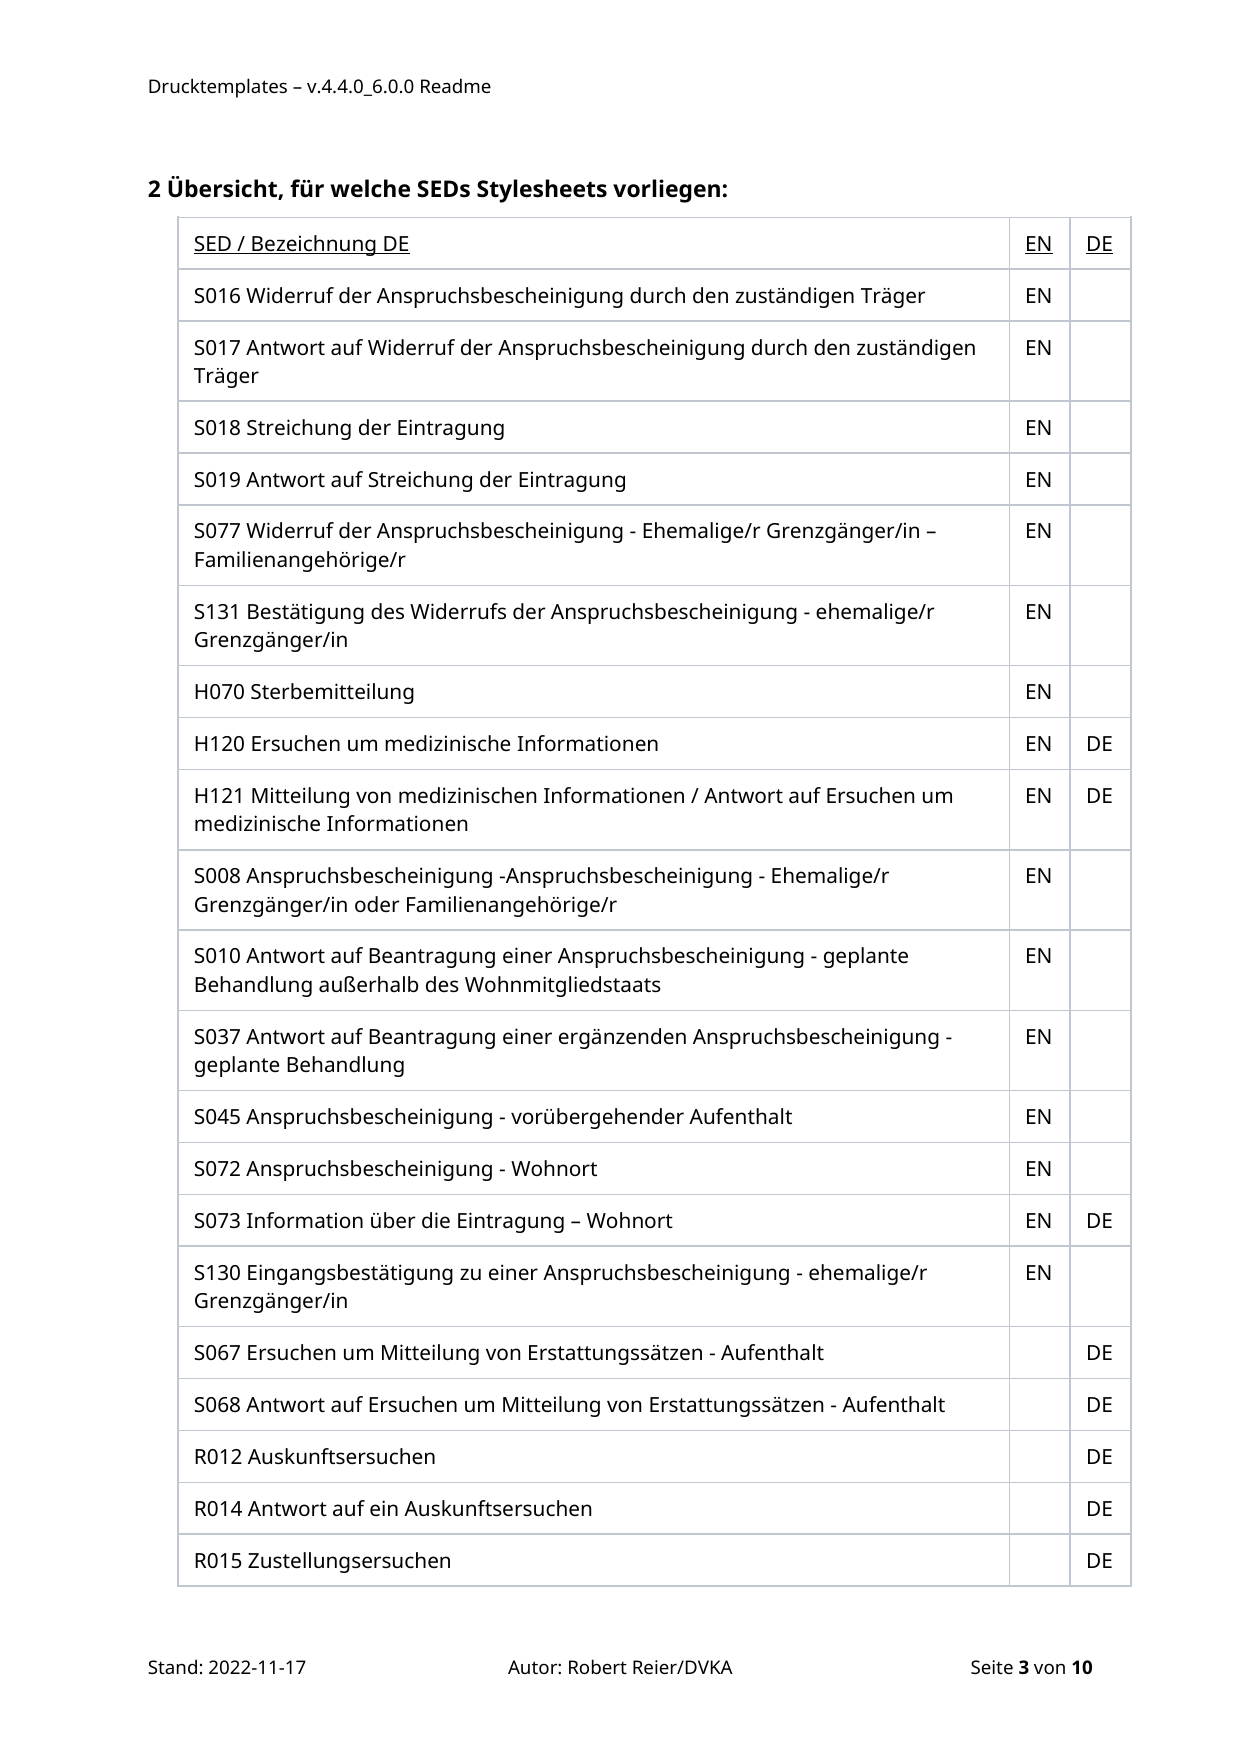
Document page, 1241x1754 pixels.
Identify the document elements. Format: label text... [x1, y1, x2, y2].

table_cell S019 Antwort auf Streichung der Eintragung [179, 454, 1009, 504]
table_cell [1071, 1143, 1130, 1193]
table_cell S045 Anspruchsbescheinigung - vorübergehender Aufenthalt [179, 1091, 1009, 1142]
table_cell DE [1071, 1483, 1130, 1533]
table_cell EN [1010, 1247, 1069, 1326]
table_cell [1071, 666, 1130, 717]
table_cell EN [1010, 1143, 1069, 1193]
table_cell EN [1010, 454, 1069, 504]
table_cell S018 Streichung der Eintragung [179, 402, 1009, 452]
table_cell H121 Mitteilung von medizinischen Informationen / Antwort auf Ersuchen um medizinische Informationen [179, 770, 1009, 849]
table_cell S010 Antwort auf Beantragung einer Anspruchsbescheinigung - geplante Behandlung außerhalb des Wohnmitgliedstaats [179, 931, 1009, 1009]
table_cell [1071, 270, 1130, 320]
table_cell [1071, 851, 1130, 929]
table_cell EN [1010, 1195, 1069, 1245]
table_cell DE [1071, 1379, 1130, 1429]
table_cell DE [1071, 718, 1130, 768]
table_cell [1071, 454, 1130, 504]
table_header SED / Bezeichnung DE [179, 218, 1009, 268]
table_cell [1071, 586, 1130, 665]
table_cell H120 Ersuchen um medizinische Informationen [179, 718, 1009, 768]
table_cell EN [1010, 666, 1069, 717]
table_cell EN [1010, 506, 1069, 584]
table_cell S073 Information über die Eintragung – Wohnort [179, 1195, 1009, 1245]
table_cell EN [1010, 1011, 1069, 1090]
table_cell S016 Widerruf der Anspruchsbescheinigung durch den zuständigen Träger [179, 270, 1009, 320]
table_cell [1071, 931, 1130, 1009]
table_cell [1071, 1091, 1130, 1142]
table_cell EN [1010, 270, 1069, 320]
table_cell [1010, 1379, 1069, 1429]
table_cell [1071, 322, 1130, 400]
table_cell [1010, 1483, 1069, 1533]
table_cell DE [1071, 770, 1130, 849]
subtitle 2 Übersicht, für welche SEDs Stylesheets vorliegen: [148, 173, 1093, 204]
table_cell EN [1010, 770, 1069, 849]
table_cell S130 Eingangsbestätigung zu einer Anspruchsbescheinigung - ehemalige/r Grenzgänger/in [179, 1247, 1009, 1326]
table_cell [1010, 1327, 1069, 1378]
table_header EN [1010, 218, 1069, 268]
table_cell EN [1010, 718, 1069, 768]
table_cell EN [1010, 402, 1069, 452]
table_cell [1071, 402, 1130, 452]
table_cell S037 Antwort auf Beantragung einer ergänzenden Anspruchsbescheinigung - geplante Behandlung [179, 1011, 1009, 1090]
table_cell EN [1010, 1091, 1069, 1142]
table_cell [1071, 1247, 1130, 1326]
table_cell R015 Zustellungsersuchen [179, 1535, 1009, 1585]
table_cell [1010, 1535, 1069, 1585]
table_cell R012 Auskunftsersuchen [179, 1431, 1009, 1481]
table_cell DE [1071, 1535, 1130, 1585]
table_cell EN [1010, 851, 1069, 929]
table_cell DE [1071, 1195, 1130, 1245]
table_cell DE [1071, 1327, 1130, 1378]
table_cell S067 Ersuchen um Mitteilung von Erstattungssätzen - Aufenthalt [179, 1327, 1009, 1378]
table_cell EN [1010, 931, 1069, 1009]
table_cell S131 Bestätigung des Widerrufs der Anspruchsbescheinigung - ehemalige/r Grenzgänger/in [179, 586, 1009, 665]
table_cell R014 Antwort auf ein Auskunftsersuchen [179, 1483, 1009, 1533]
table_cell S017 Antwort auf Widerruf der Anspruchsbescheinigung durch den zuständigen Träger [179, 322, 1009, 400]
table_cell EN [1010, 586, 1069, 665]
table_cell [1071, 506, 1130, 584]
table_header DE [1071, 218, 1130, 268]
table_cell S077 Widerruf der Anspruchsbescheinigung - Ehemalige/r Grenzgänger/in – Familienangehörige/r [179, 506, 1009, 584]
table_cell H070 Sterbemitteilung [179, 666, 1009, 717]
table_cell S008 Anspruchsbescheinigung -Anspruchsbescheinigung - Ehemalige/r Grenzgänger/in oder Familienangehörige/r [179, 851, 1009, 929]
table_cell [1010, 1431, 1069, 1481]
table_cell S068 Antwort auf Ersuchen um Mitteilung von Erstattungssätzen - Aufenthalt [179, 1379, 1009, 1429]
table_cell DE [1071, 1431, 1130, 1481]
table_cell EN [1010, 322, 1069, 400]
table_cell [1071, 1011, 1130, 1090]
table_cell S072 Anspruchsbescheinigung - Wohnort [179, 1143, 1009, 1193]
